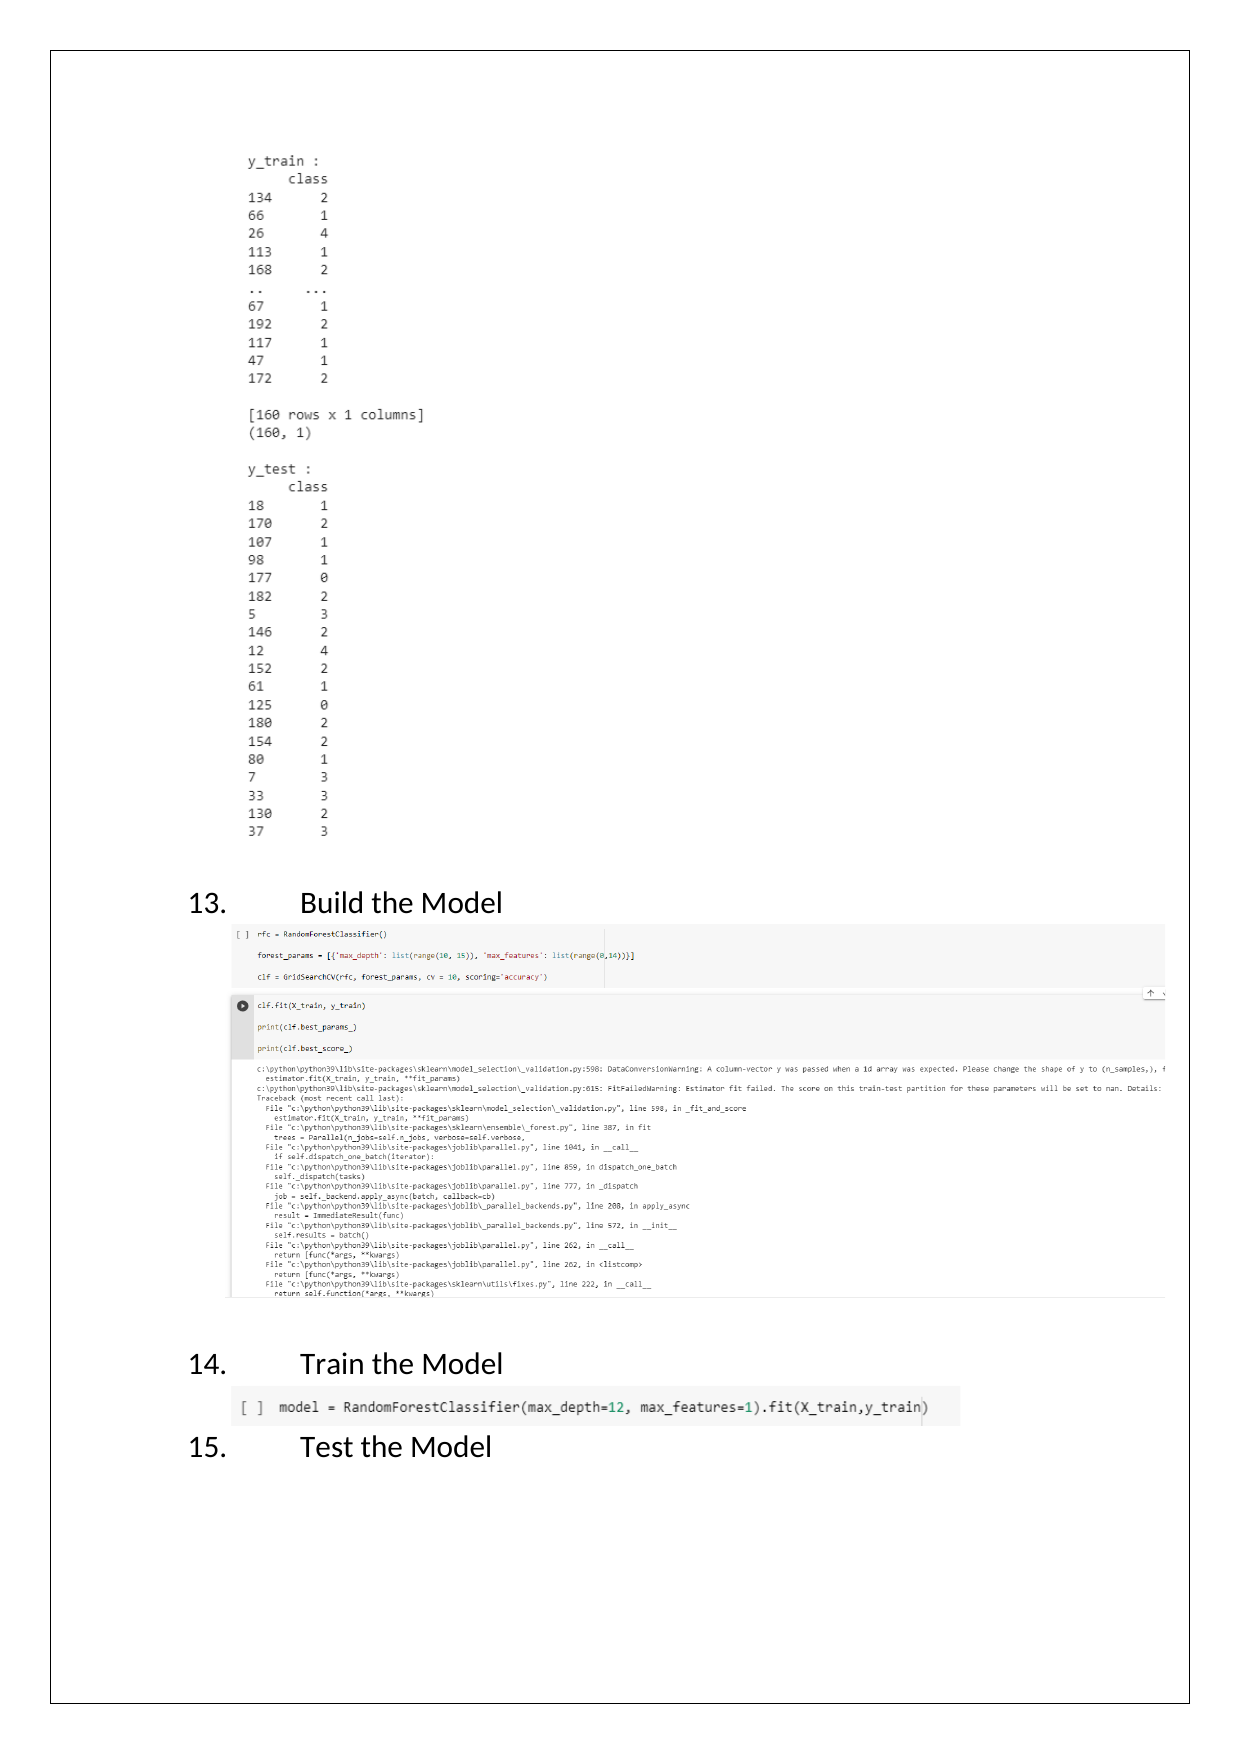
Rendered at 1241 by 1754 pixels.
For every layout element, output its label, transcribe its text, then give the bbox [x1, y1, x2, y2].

picture [225, 150, 980, 840]
picture [225, 924, 1166, 1301]
list Build the Model [187, 883, 1090, 921]
list Train the Model [187, 1344, 1090, 1383]
picture [225, 1385, 961, 1426]
list Test the Model [187, 1427, 1090, 1466]
